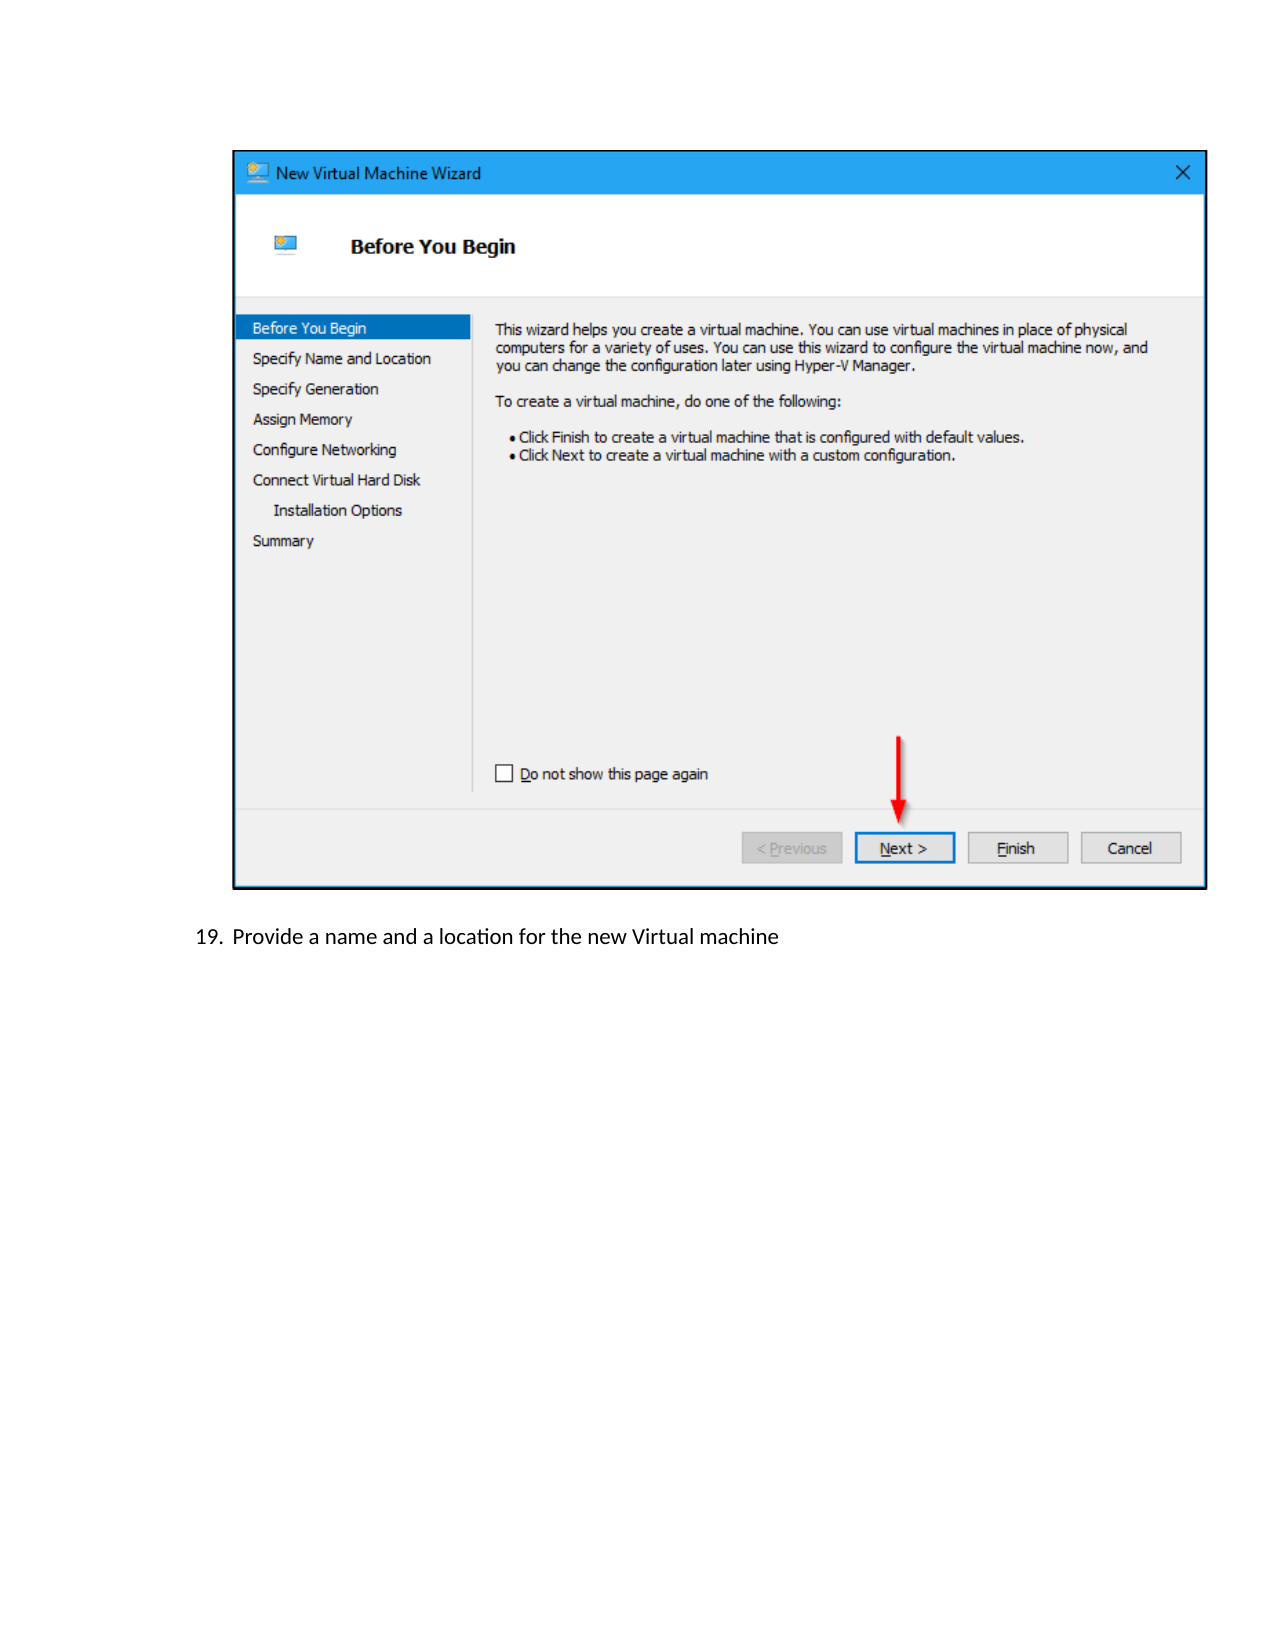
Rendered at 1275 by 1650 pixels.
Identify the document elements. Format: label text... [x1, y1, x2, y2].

picture [232, 150, 1208, 890]
list Provide a name and a location for the new Virtual machine [195, 922, 1125, 950]
